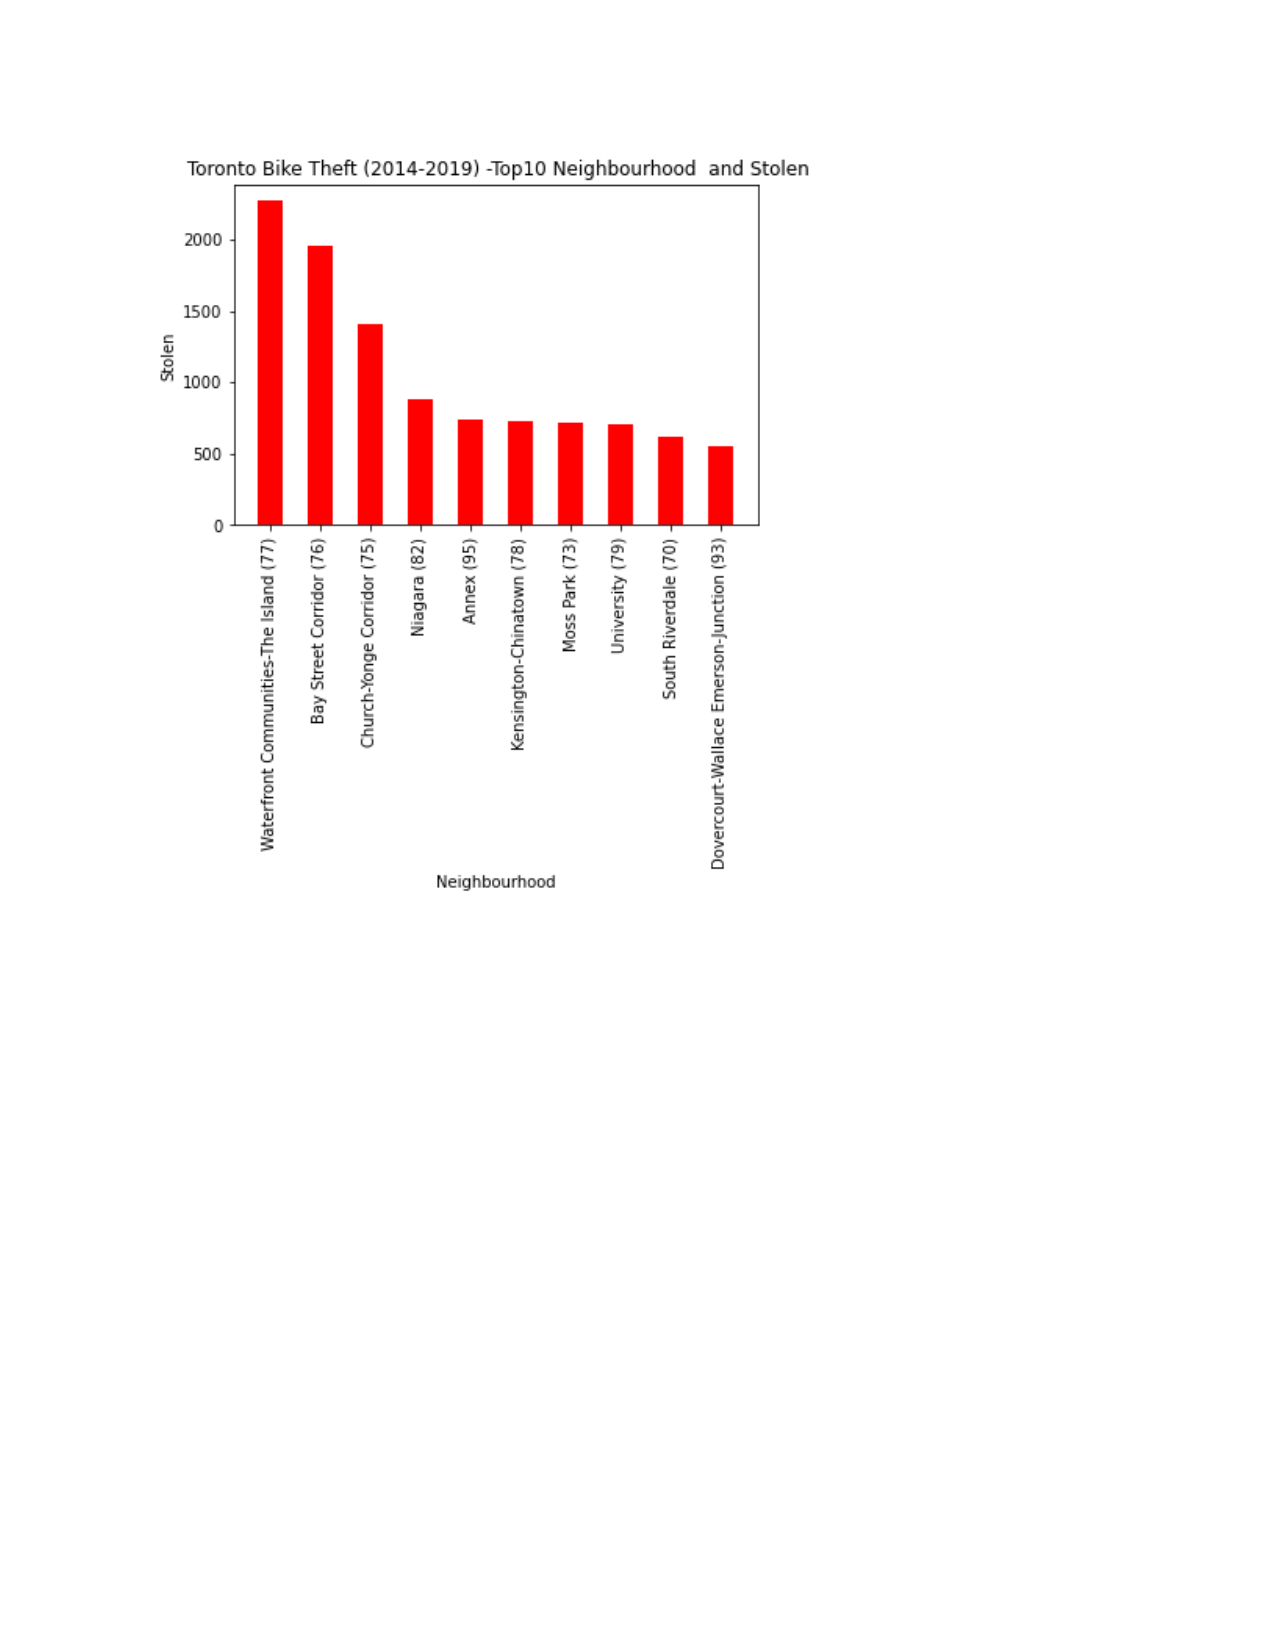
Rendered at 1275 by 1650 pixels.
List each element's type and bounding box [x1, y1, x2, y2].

picture [150, 150, 821, 902]
